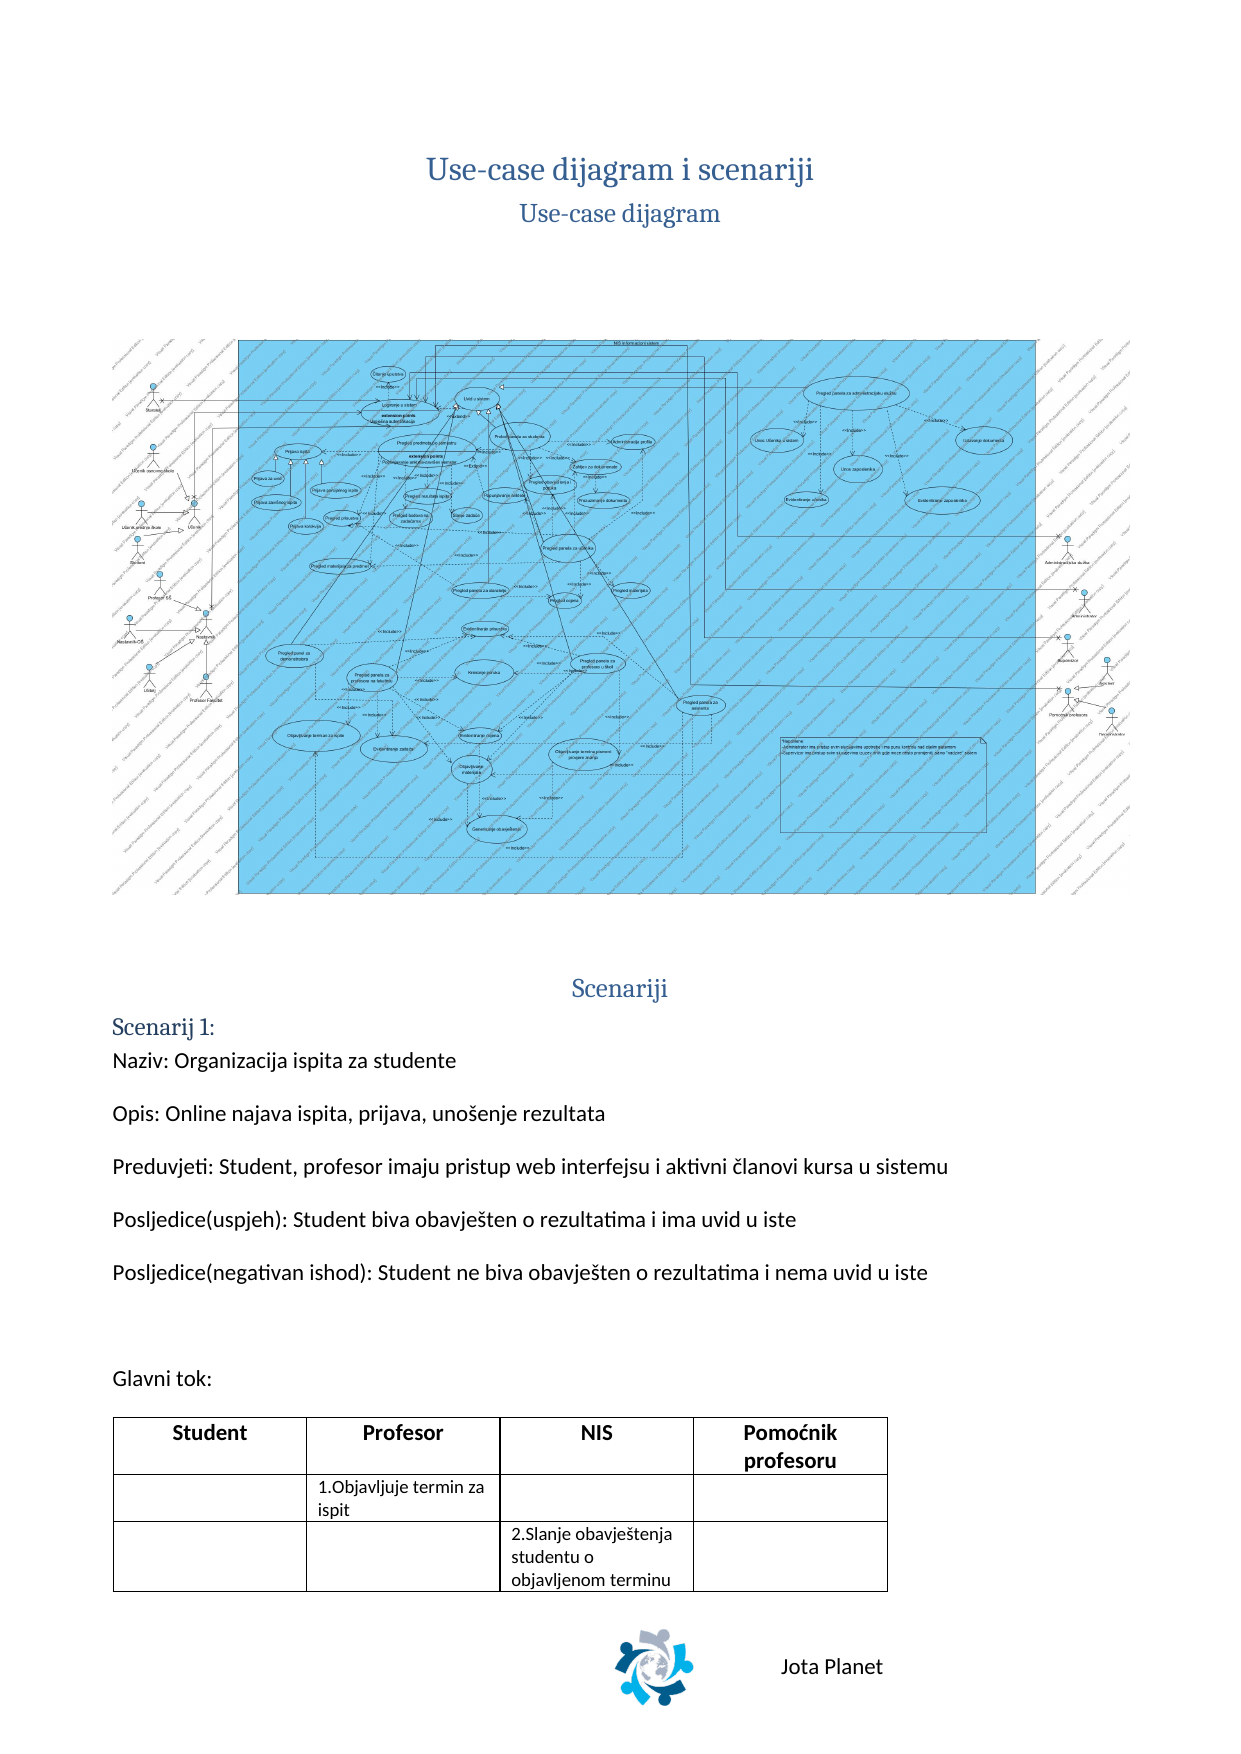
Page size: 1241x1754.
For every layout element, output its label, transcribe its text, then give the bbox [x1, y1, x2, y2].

table_cell [694, 1522, 887, 1591]
text Glavni tok: [112, 1364, 1128, 1392]
table_header Student [114, 1418, 306, 1474]
text Posljedice(negativan ishod): Student ne biva obavješten o rezultatima i nema uvid u iste [112, 1258, 1128, 1286]
text Naziv: Organizacija ispita za studente [112, 1046, 1128, 1074]
table_header Profesor [307, 1418, 499, 1474]
subtitle Use-case dijagram i scenariji [112, 150, 1128, 188]
table_header NIS [501, 1418, 693, 1474]
text Opis: Online najava ispita, prijava, unošenje rezultata [112, 1099, 1128, 1127]
table_cell [114, 1522, 306, 1591]
text Posljedice(uspjeh): Student biva obavješten o rezultatima i ima uvid u iste [112, 1205, 1128, 1233]
table_cell [501, 1475, 693, 1521]
table_cell 1.Objavljuje termin za ispit [307, 1475, 499, 1521]
table_cell [694, 1475, 887, 1521]
picture [614, 1628, 694, 1709]
picture [112, 339, 1130, 895]
subtitle Scenarij 1: [112, 1013, 1128, 1041]
text Preduvjeti: Student, profesor imaju pristup web interfejsu i aktivni članovi kursa u sistemu [112, 1152, 1128, 1180]
subtitle Scenariji [112, 973, 1128, 1004]
table_cell [114, 1475, 306, 1521]
table_cell [307, 1522, 499, 1591]
subtitle Use-case dijagram [112, 198, 1128, 229]
table_cell 2.Slanje obavještenja studentu o objavljenom terminu [501, 1522, 693, 1591]
table_header Pomoćnik profesoru [694, 1418, 887, 1474]
